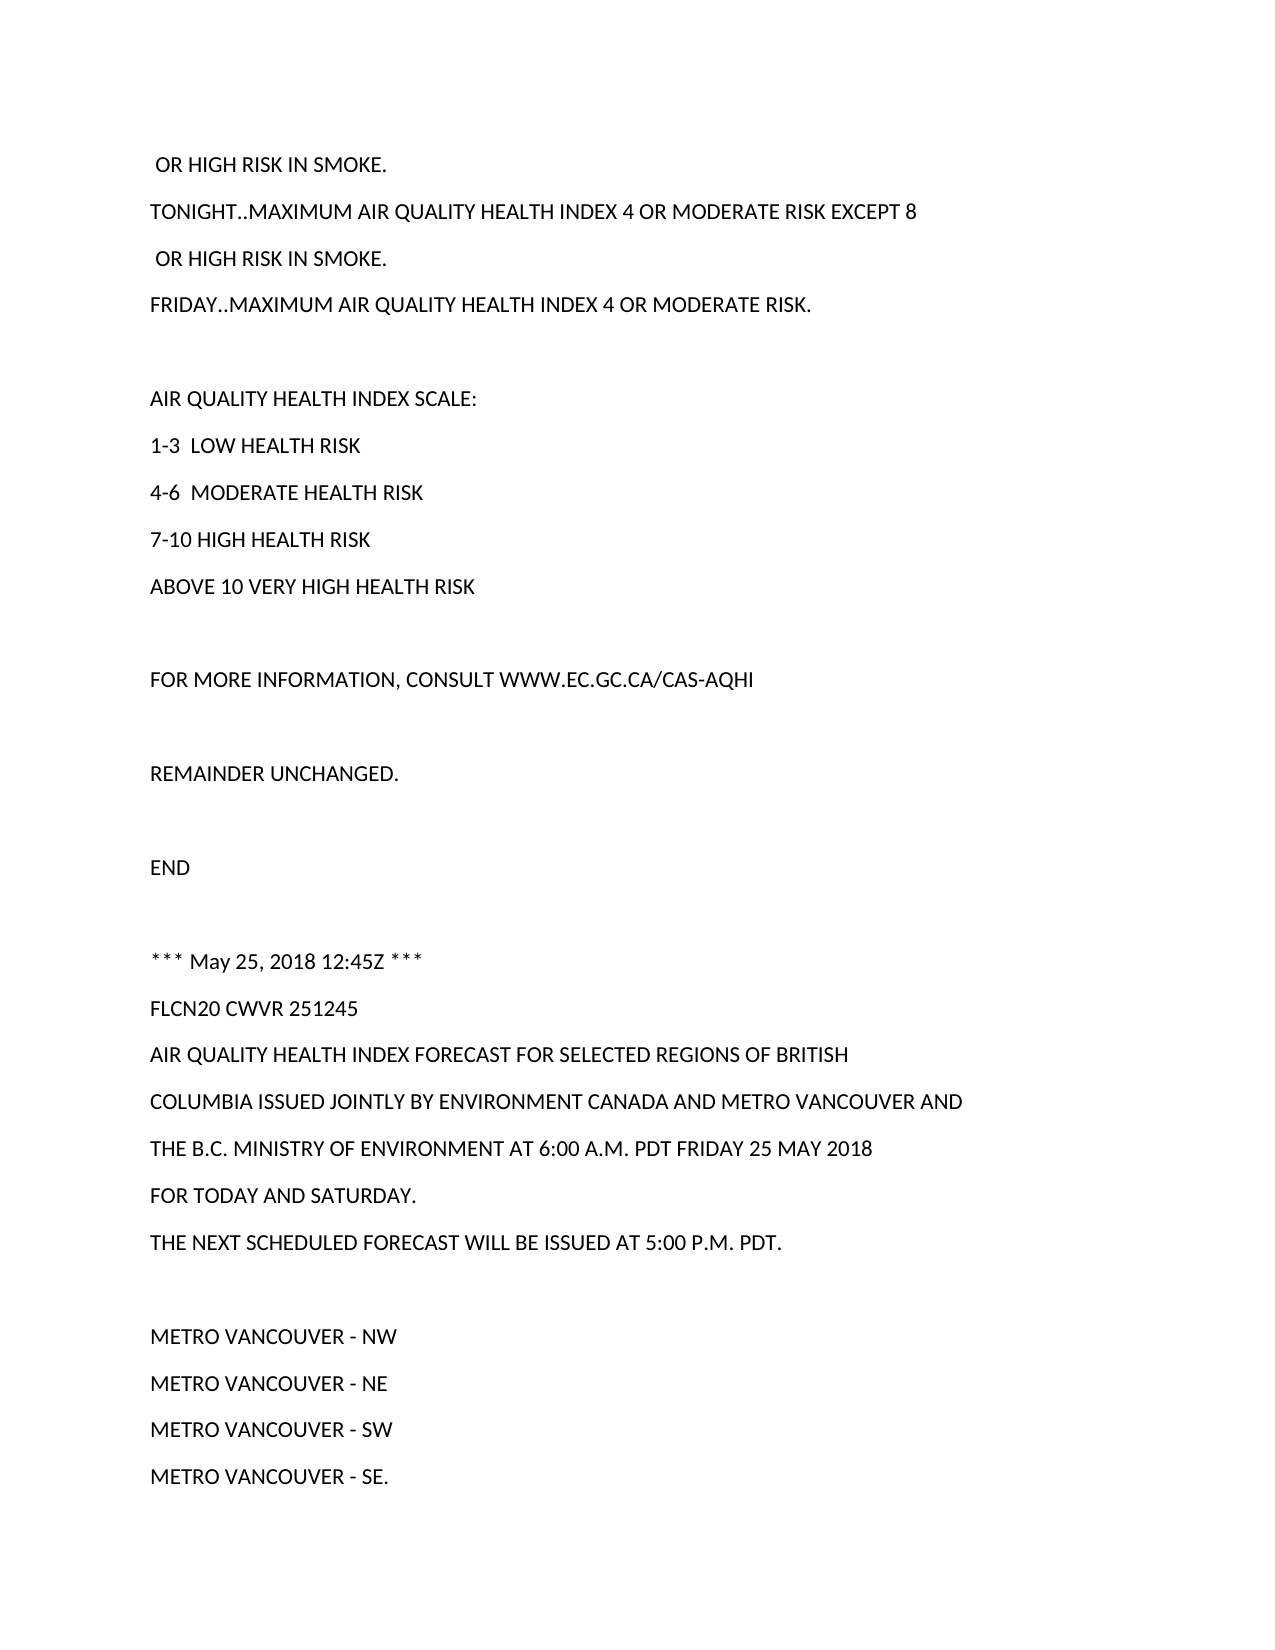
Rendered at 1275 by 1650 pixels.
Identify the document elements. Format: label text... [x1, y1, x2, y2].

text ABOVE 10 VERY HIGH HEALTH RISK [150, 572, 1125, 600]
text OR HIGH RISK IN SMOKE. [150, 150, 1125, 178]
text METRO VANCOUVER - SW [150, 1416, 1125, 1444]
text FOR TODAY AND SATURDAY. [150, 1181, 1125, 1209]
text METRO VANCOUVER - NE [150, 1369, 1125, 1397]
text 7-10 HIGH HEALTH RISK [150, 525, 1125, 553]
text FOR MORE INFORMATION, CONSULT WWW.EC.GC.CA/CAS-AQHI [150, 666, 1125, 694]
text THE NEXT SCHEDULED FORECAST WILL BE ISSUED AT 5:00 P.M. PDT. [150, 1228, 1125, 1256]
text FLCN20 CWVR 251245 [150, 994, 1125, 1022]
text TONIGHT..MAXIMUM AIR QUALITY HEALTH INDEX 4 OR MODERATE RISK EXCEPT 8 [150, 197, 1125, 225]
text REMAINDER UNCHANGED. [150, 759, 1125, 787]
text THE B.C. MINISTRY OF ENVIRONMENT AT 6:00 A.M. PDT FRIDAY 25 MAY 2018 [150, 1134, 1125, 1162]
text METRO VANCOUVER - NW [150, 1322, 1125, 1350]
text FRIDAY..MAXIMUM AIR QUALITY HEALTH INDEX 4 OR MODERATE RISK. [150, 291, 1125, 319]
text *** May 25, 2018 12:45Z *** [150, 947, 1125, 975]
text 1-3 LOW HEALTH RISK [150, 431, 1125, 459]
text AIR QUALITY HEALTH INDEX FORECAST FOR SELECTED REGIONS OF BRITISH [150, 1041, 1125, 1069]
text END [150, 853, 1125, 881]
text METRO VANCOUVER - SE. [150, 1462, 1125, 1491]
text OR HIGH RISK IN SMOKE. [150, 244, 1125, 272]
text 4-6 MODERATE HEALTH RISK [150, 478, 1125, 506]
text COLUMBIA ISSUED JOINTLY BY ENVIRONMENT CANADA AND METRO VANCOUVER AND [150, 1087, 1125, 1116]
text AIR QUALITY HEALTH INDEX SCALE: [150, 384, 1125, 412]
